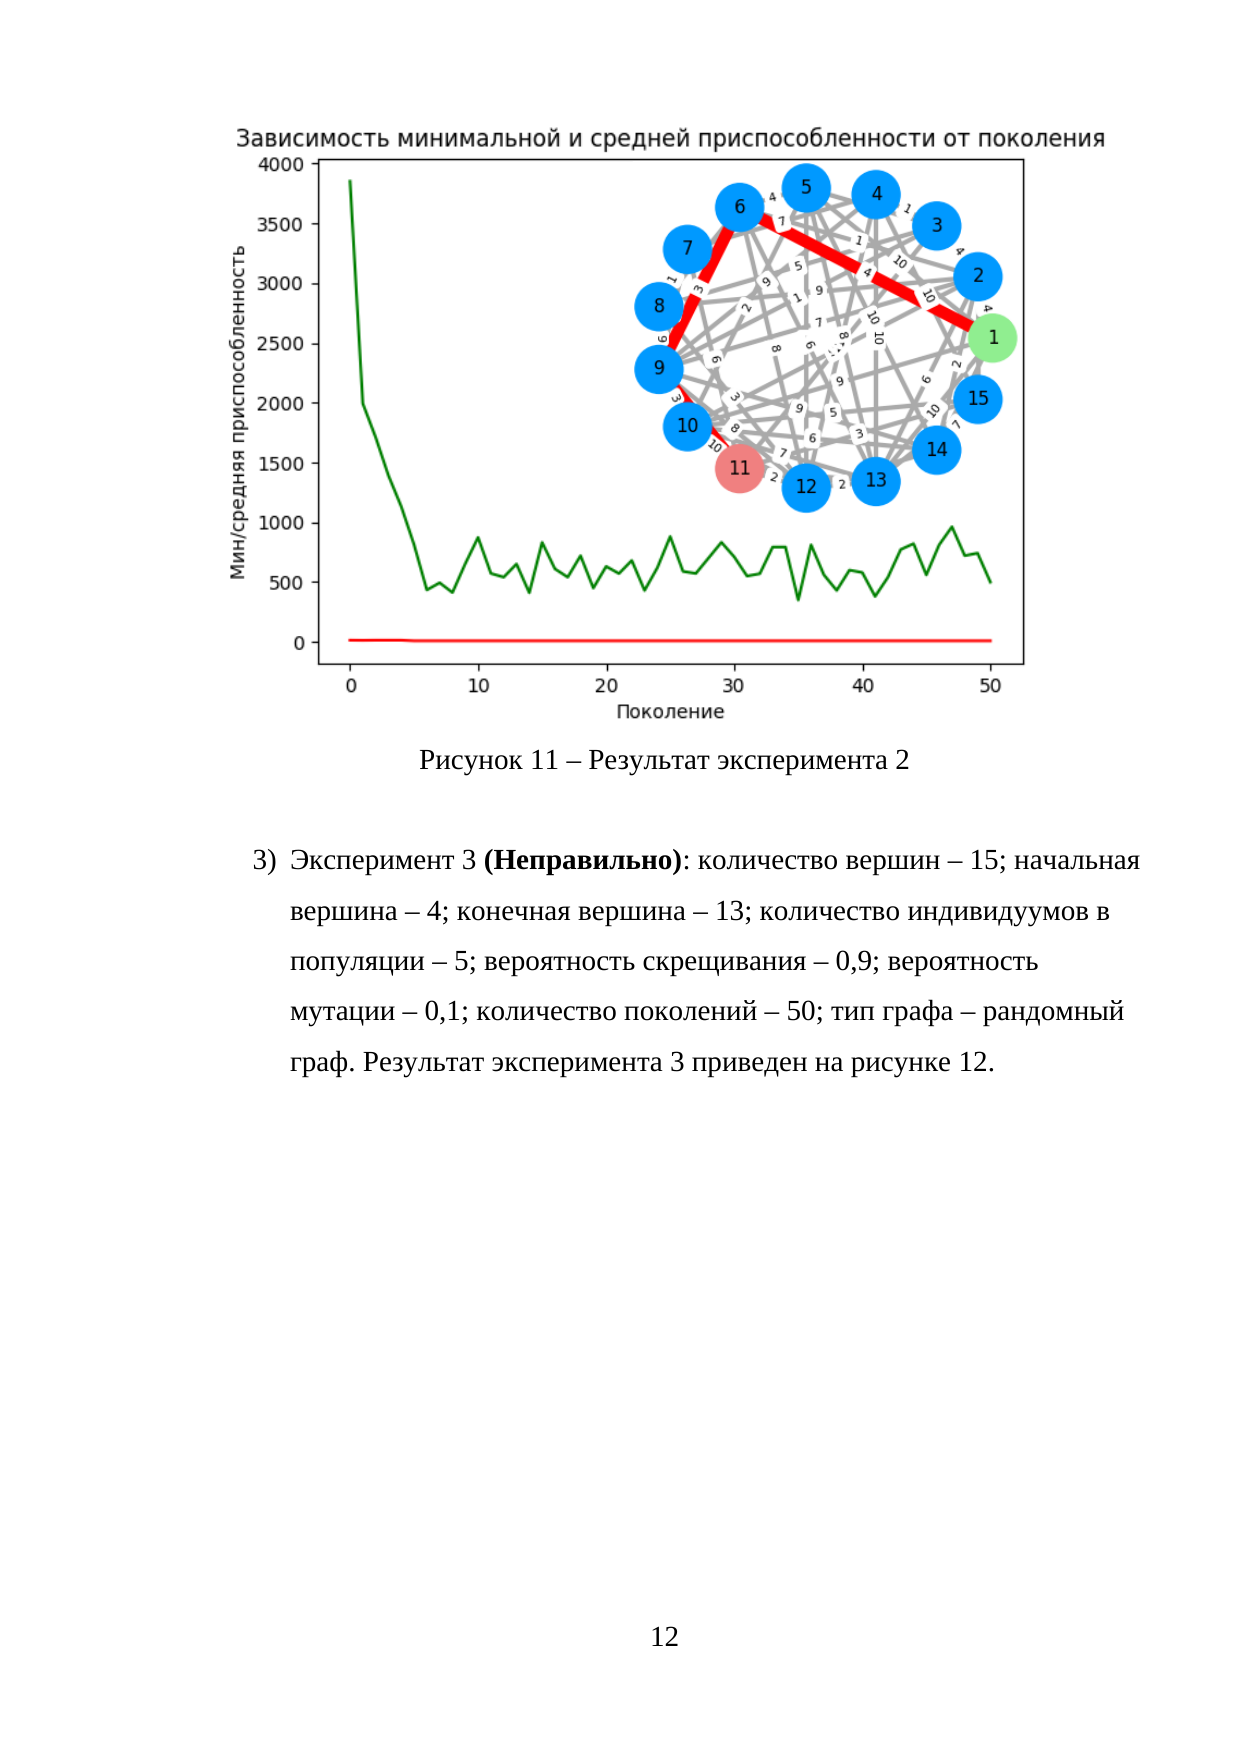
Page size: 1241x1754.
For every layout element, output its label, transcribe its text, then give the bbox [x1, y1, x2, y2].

list Рисунок 11 – Результат эксперимента 2 [177, 742, 1152, 775]
list Эксперимент 3 (Неправильно): количество вершин – 15; начальная вершина – 4; конечная вершина – 13; количество индивидуумов в популяции – 5; вероятность скрещивания – 0,9; вероятность мутации – 0,1; количество поколений – 50; тип графа – рандомный граф. Результат эксперимента 3 приведен на рисунке 12. [252, 842, 1152, 1077]
picture [221, 118, 1108, 728]
